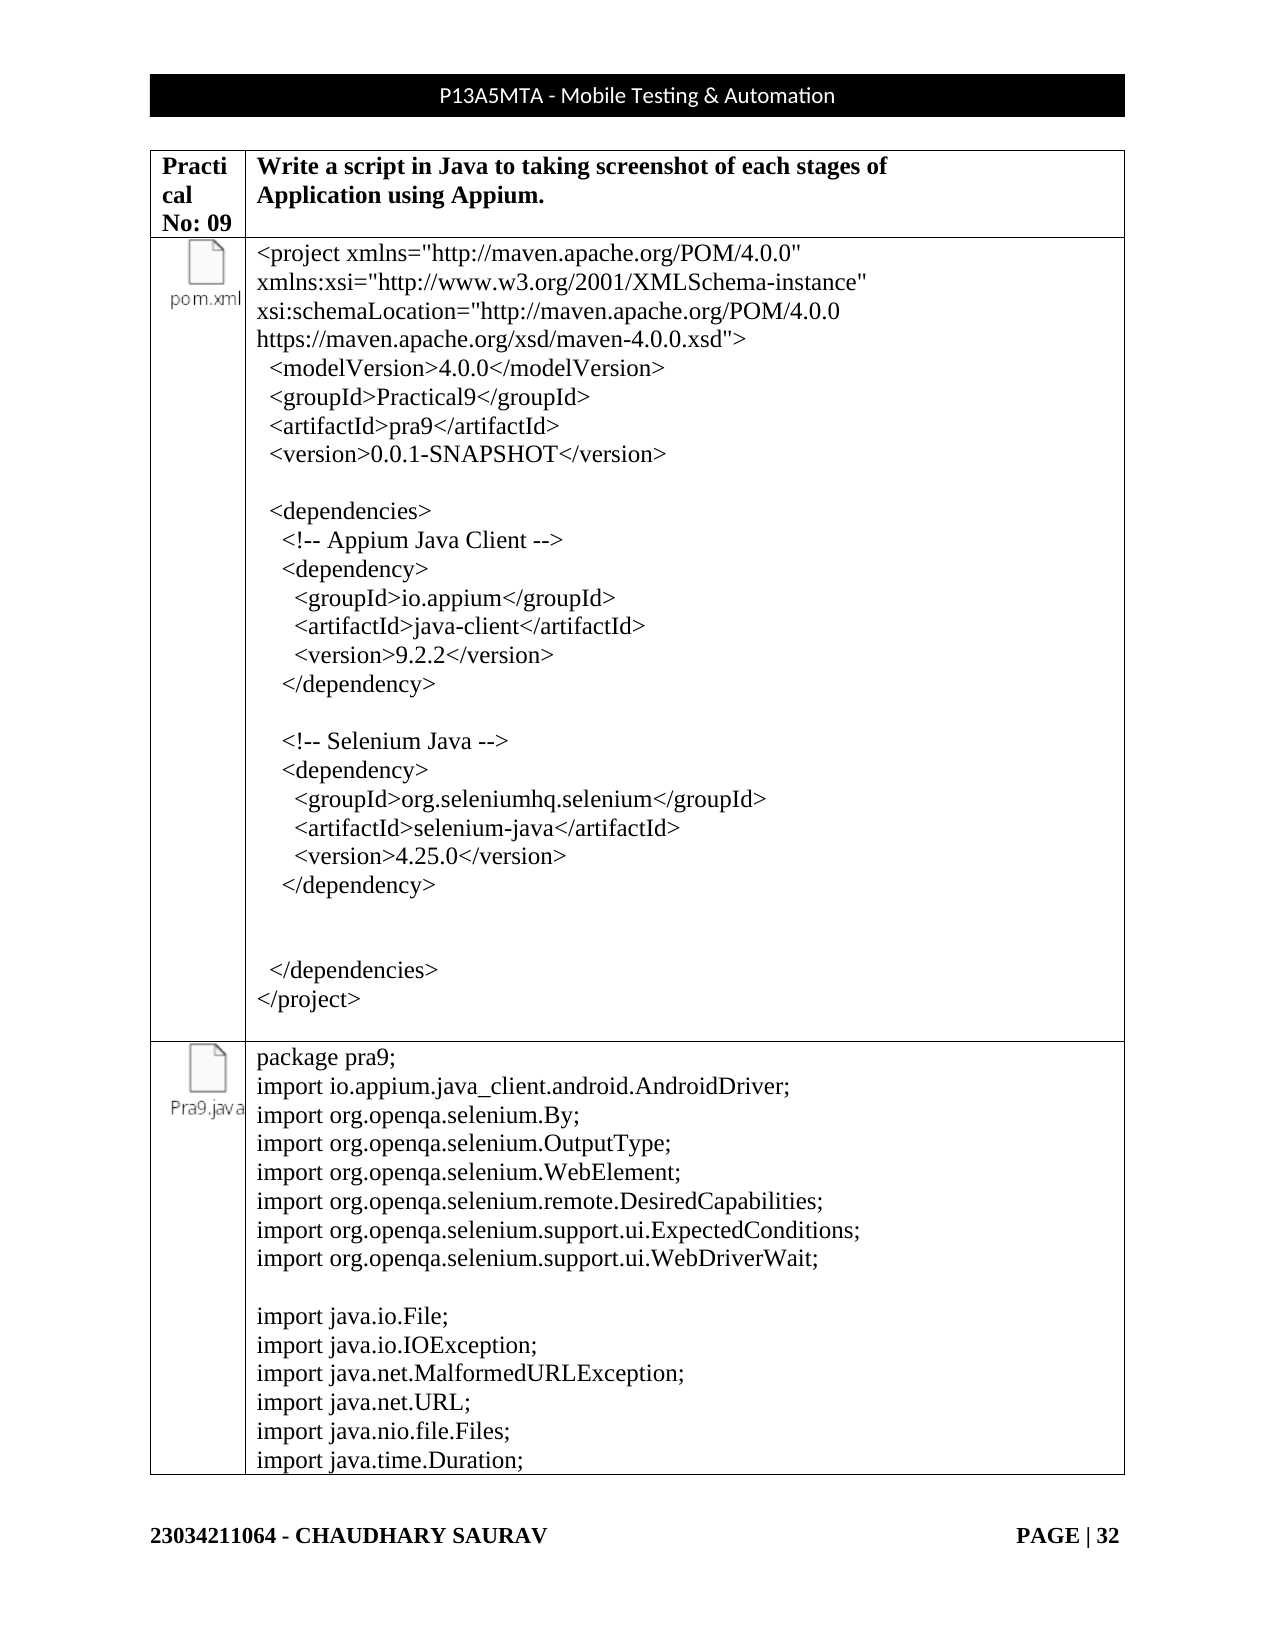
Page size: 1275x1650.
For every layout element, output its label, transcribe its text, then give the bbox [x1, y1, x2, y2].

table_cell <project xmlns="http://maven.apache.org/POM/4.0.0" xmlns:xsi="http://www.w3.org/2001/XMLSchema-instance" xsi:schemaLocation="http://maven.apache.org/POM/4.0.0 https://maven.apache.org/xsd/maven-4.0.0.xsd"> <modelVersion>4.0.0</modelVersion> <groupId>Practical9</groupId> <artifactId>pra9</artifactId> <version>0.0.1-SNAPSHOT</version> <dependencies> <!-- Appium Java Client --> <dependency> <groupId>io.appium</groupId> <artifactId>java-client</artifactId> <version>9.2.2</version> </dependency> <!-- Selenium Java --> <dependency> <groupId>org.seleniumhq.selenium</groupId> <artifactId>selenium-java</artifactId> <version>4.25.0</version> </dependency> </dependencies> </project> [246, 238, 1124, 1041]
table_cell [151, 238, 245, 1041]
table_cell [246, 1042, 1124, 1473]
table_header Write a script in Java to taking screenshot of each stages of Application using Appium. [246, 151, 1124, 237]
table_header Practical No: 09 [151, 151, 245, 237]
table_cell [151, 1042, 245, 1473]
